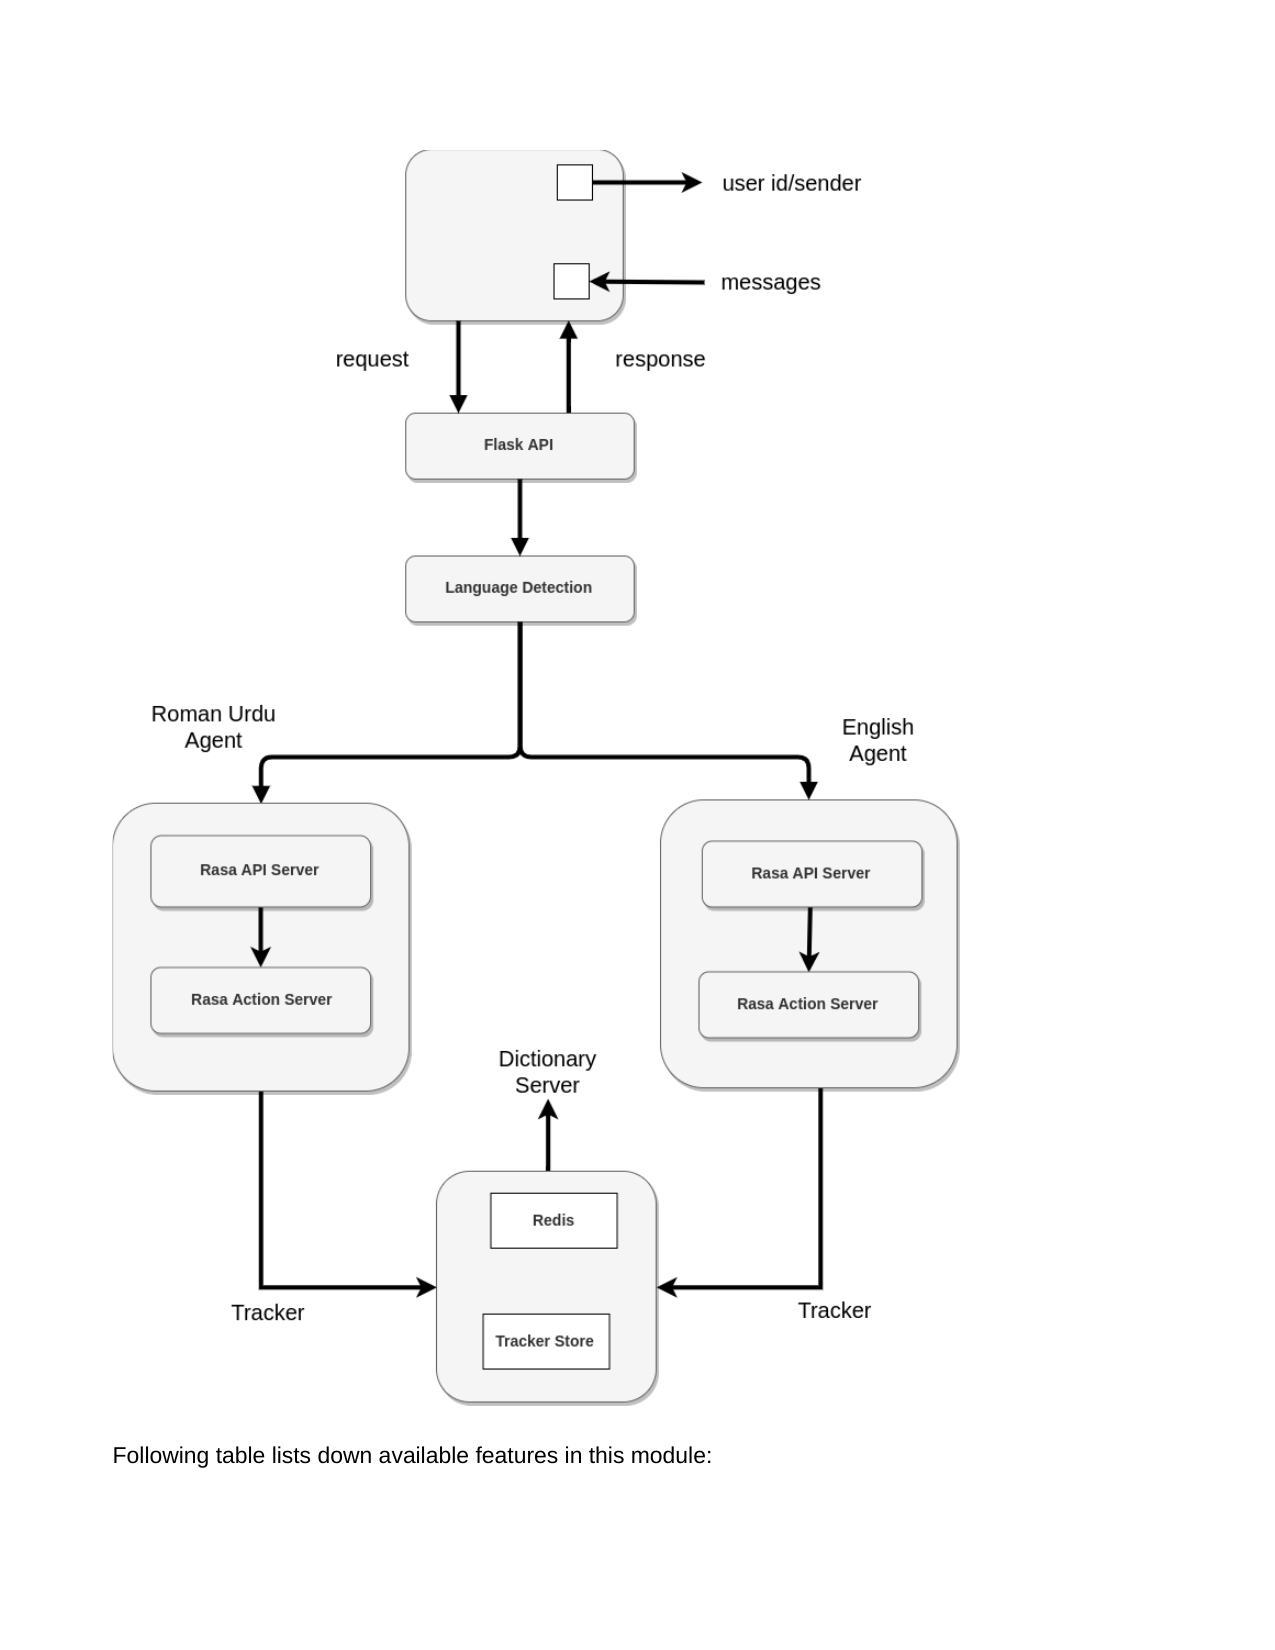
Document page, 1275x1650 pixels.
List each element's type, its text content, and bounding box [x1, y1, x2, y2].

picture [112, 150, 961, 1407]
text Following table lists down available features in this module: [112, 1442, 1219, 1468]
